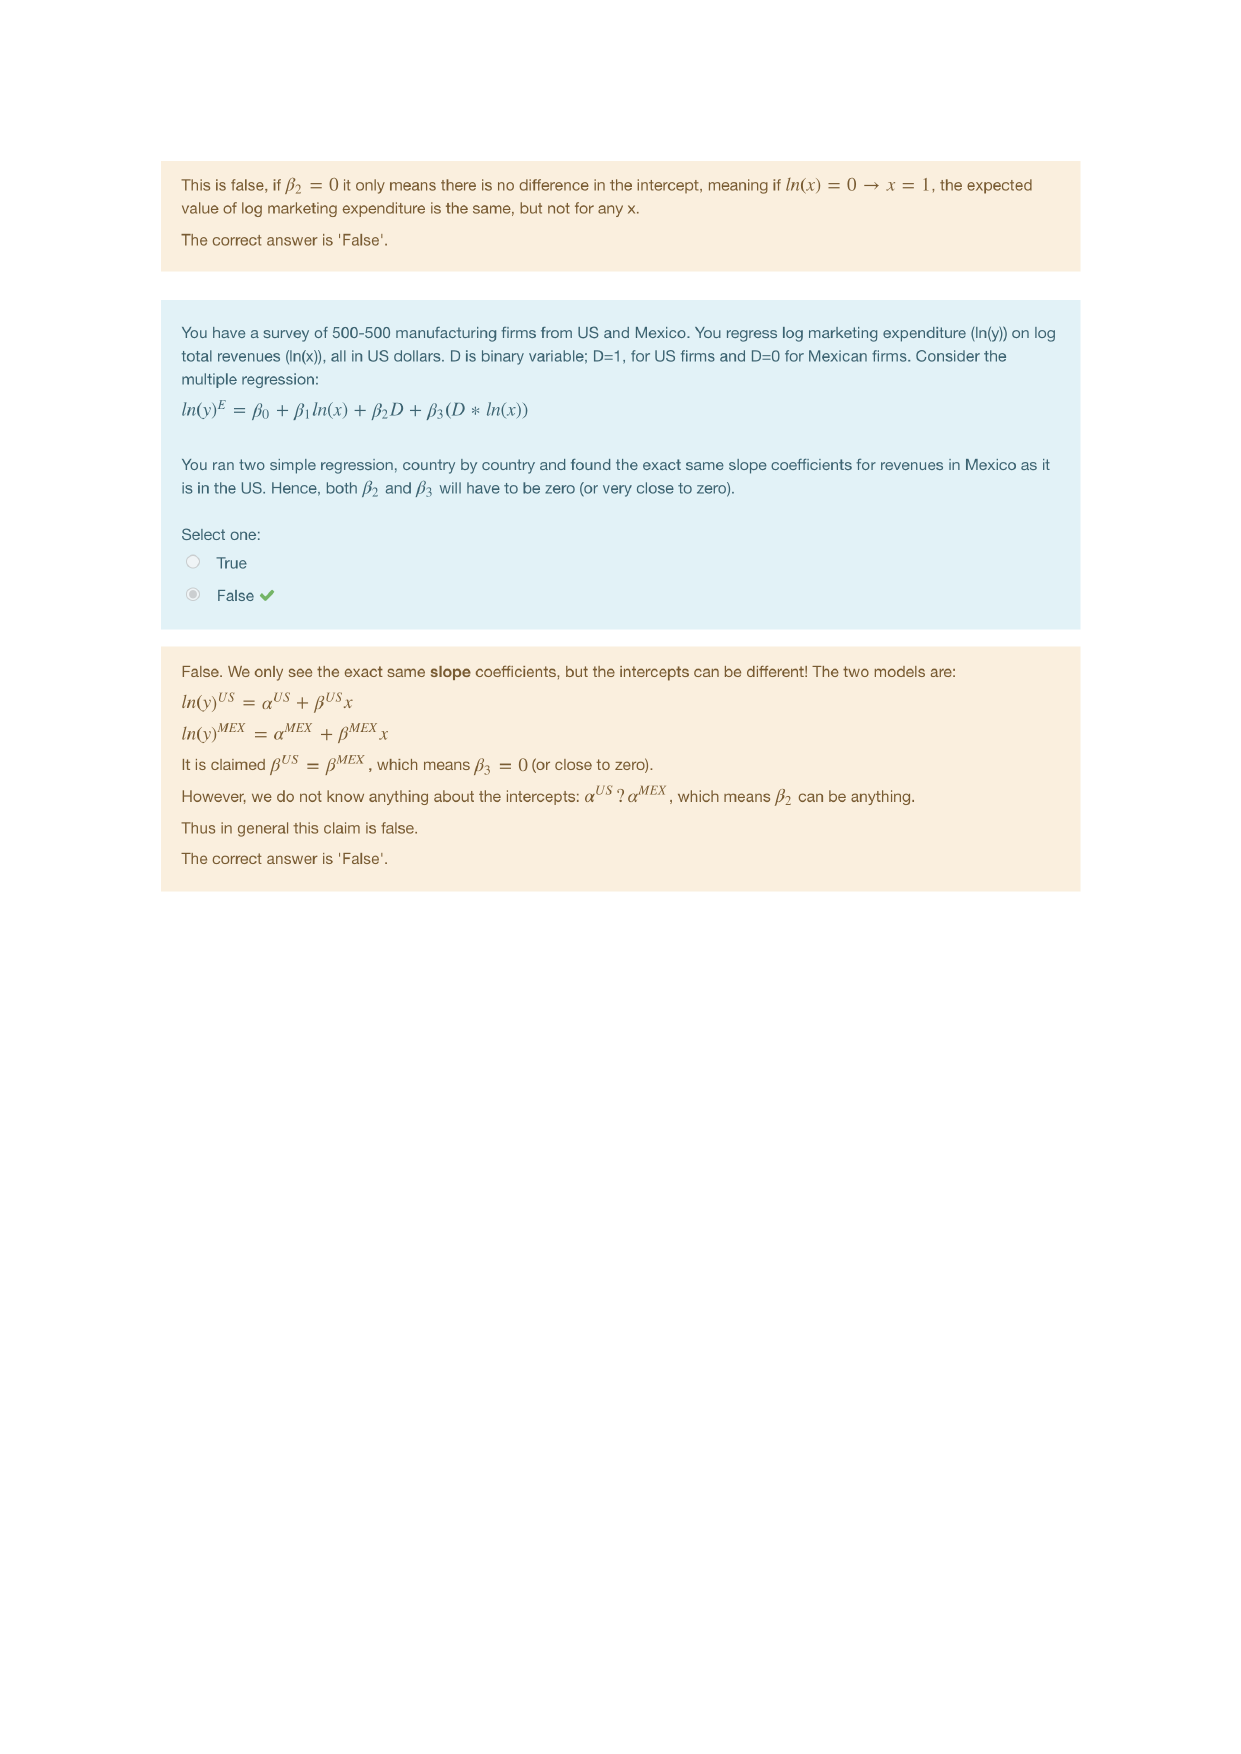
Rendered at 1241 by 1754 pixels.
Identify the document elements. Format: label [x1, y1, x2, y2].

picture [150, 150, 1091, 906]
